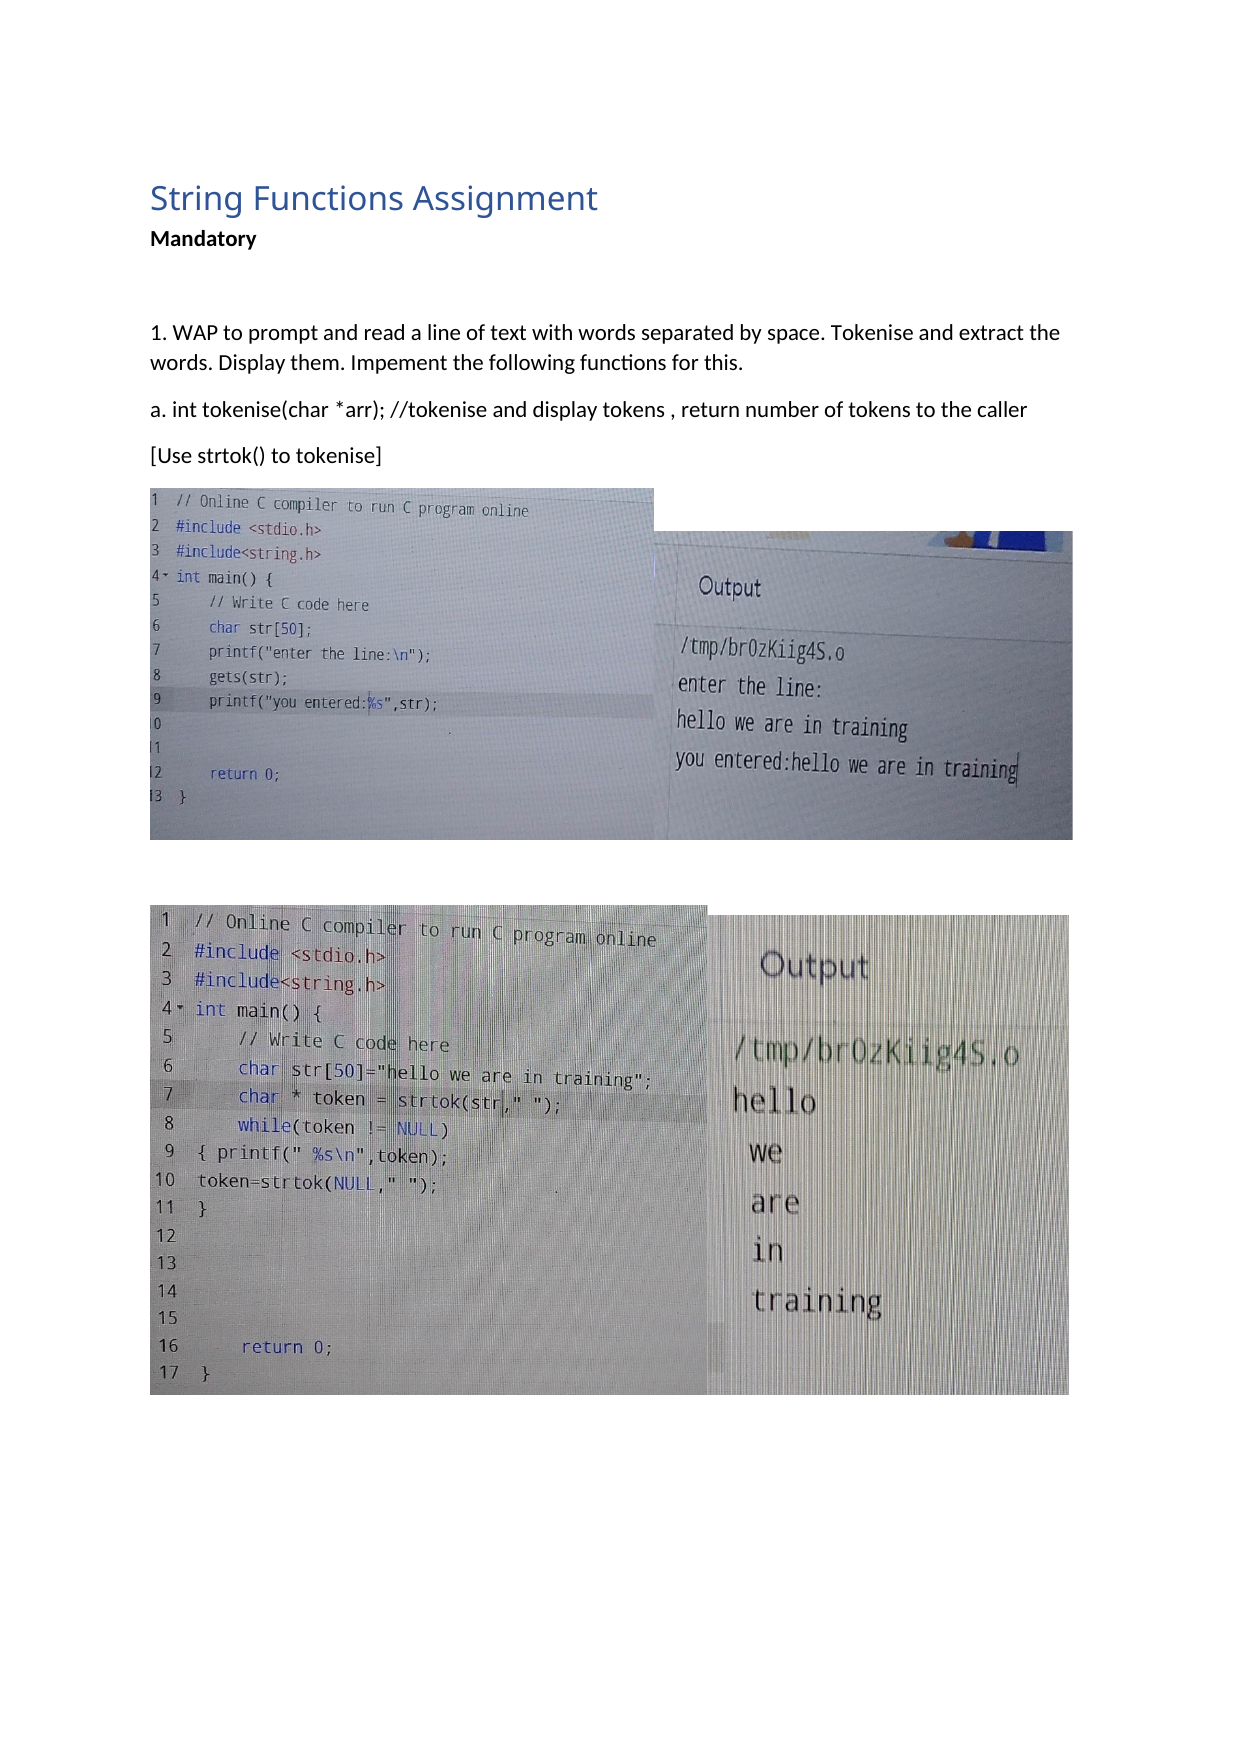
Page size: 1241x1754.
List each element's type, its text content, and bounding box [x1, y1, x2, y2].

text [Use strtok() to tokenise] [150, 442, 1090, 470]
subtitle String Functions Assignment [150, 175, 1090, 220]
picture [150, 488, 1073, 840]
text 1. WAP to prompt and read a line of text with words separated by space. Tokenise and extract the words. Display them. Impement the following functions for this. [150, 318, 1090, 376]
text a. int tokenise(char *arr); //tokenise and display tokens , return number of tokens to the caller [150, 395, 1090, 423]
text Mandatory [150, 224, 1090, 252]
picture [150, 905, 1069, 1395]
